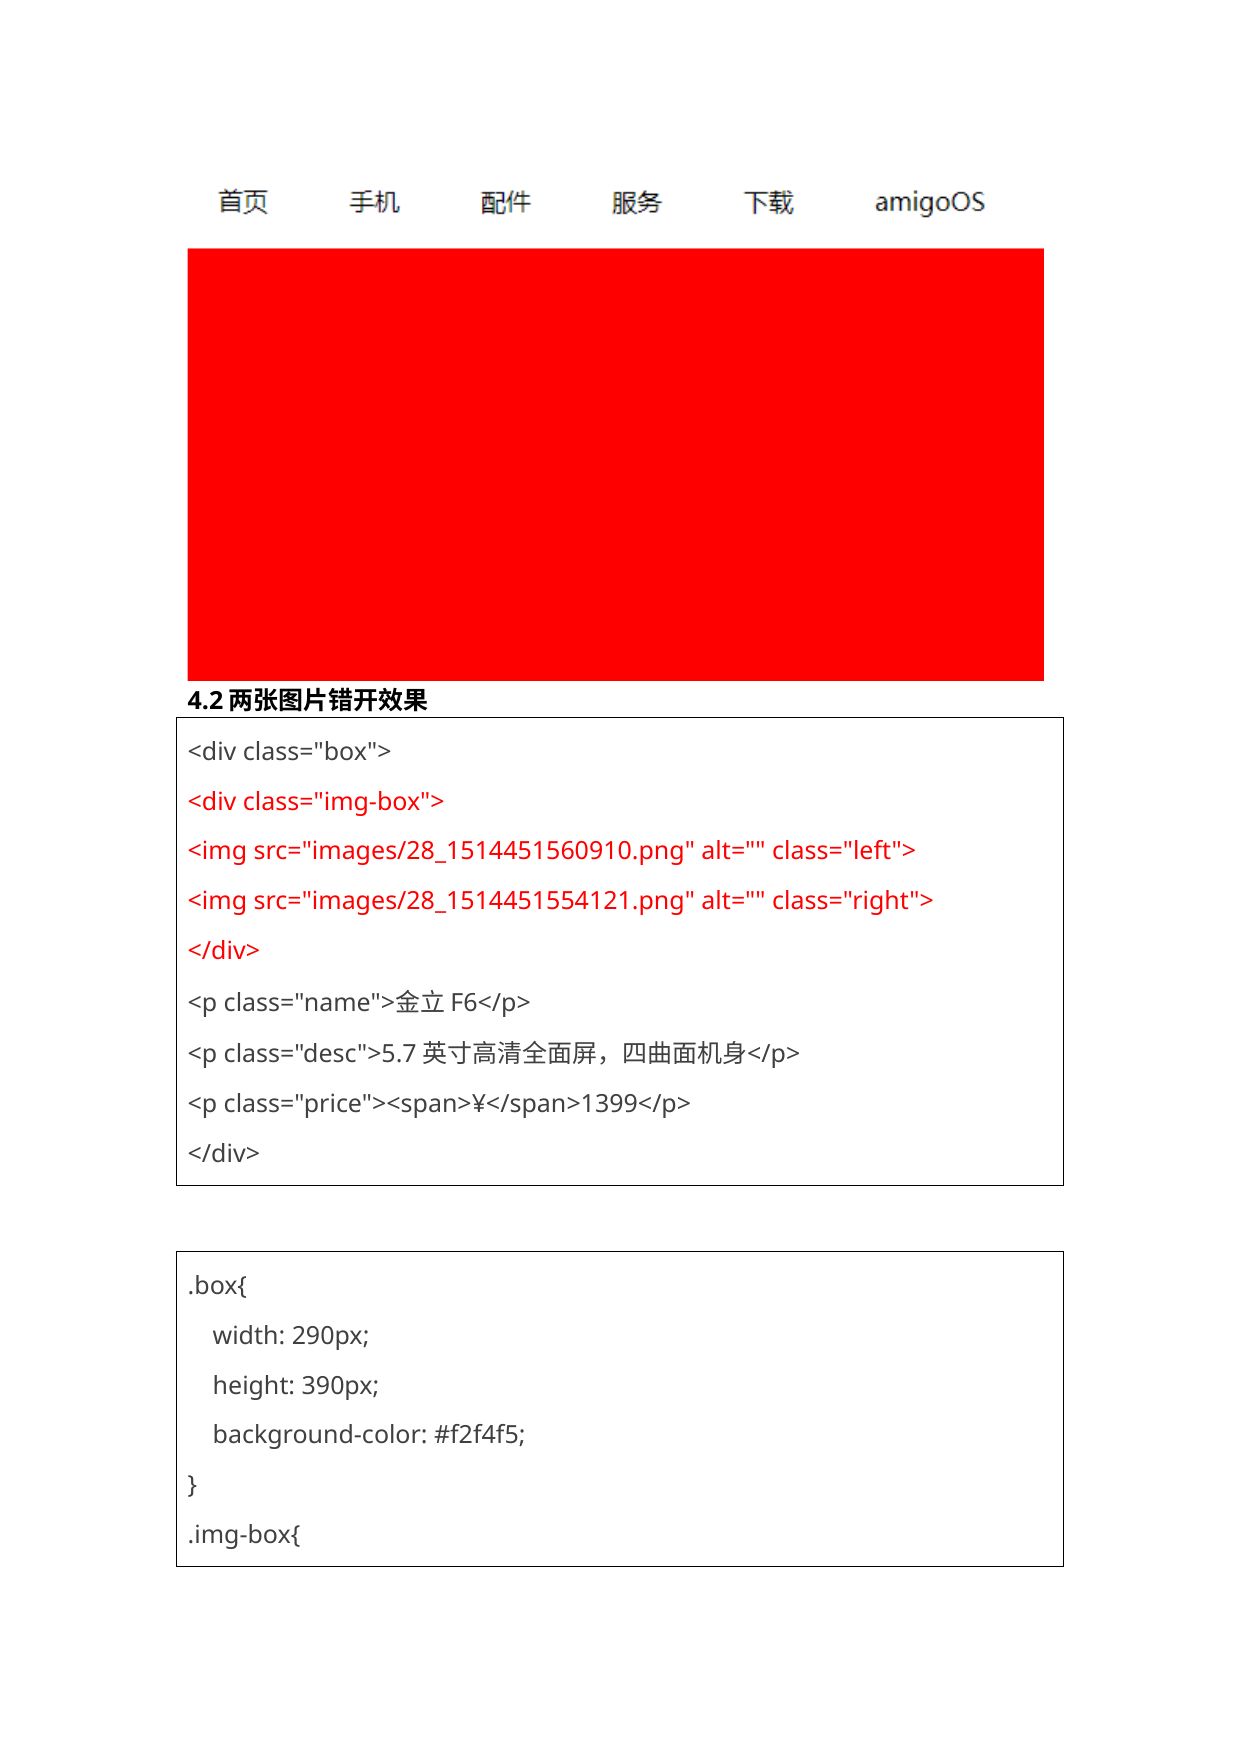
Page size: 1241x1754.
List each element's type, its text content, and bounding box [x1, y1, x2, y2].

table_header <div class="box"> <div class="img-box"> <img src="images/28_1514451560910.png" alt="" class="left"> <img src="images/28_1514451554121.png" alt="" class="right"> </div> <p class="name">金立F6</p> <p class="desc">5.7英寸高清全面屏，四曲面机身</p> <p class="price"><span>¥</span>1399</p> </div> [177, 718, 1063, 1185]
picture [187, 162, 1044, 681]
list 4.2两张图片错开效果 [187, 681, 1053, 717]
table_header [177, 1252, 1063, 1566]
